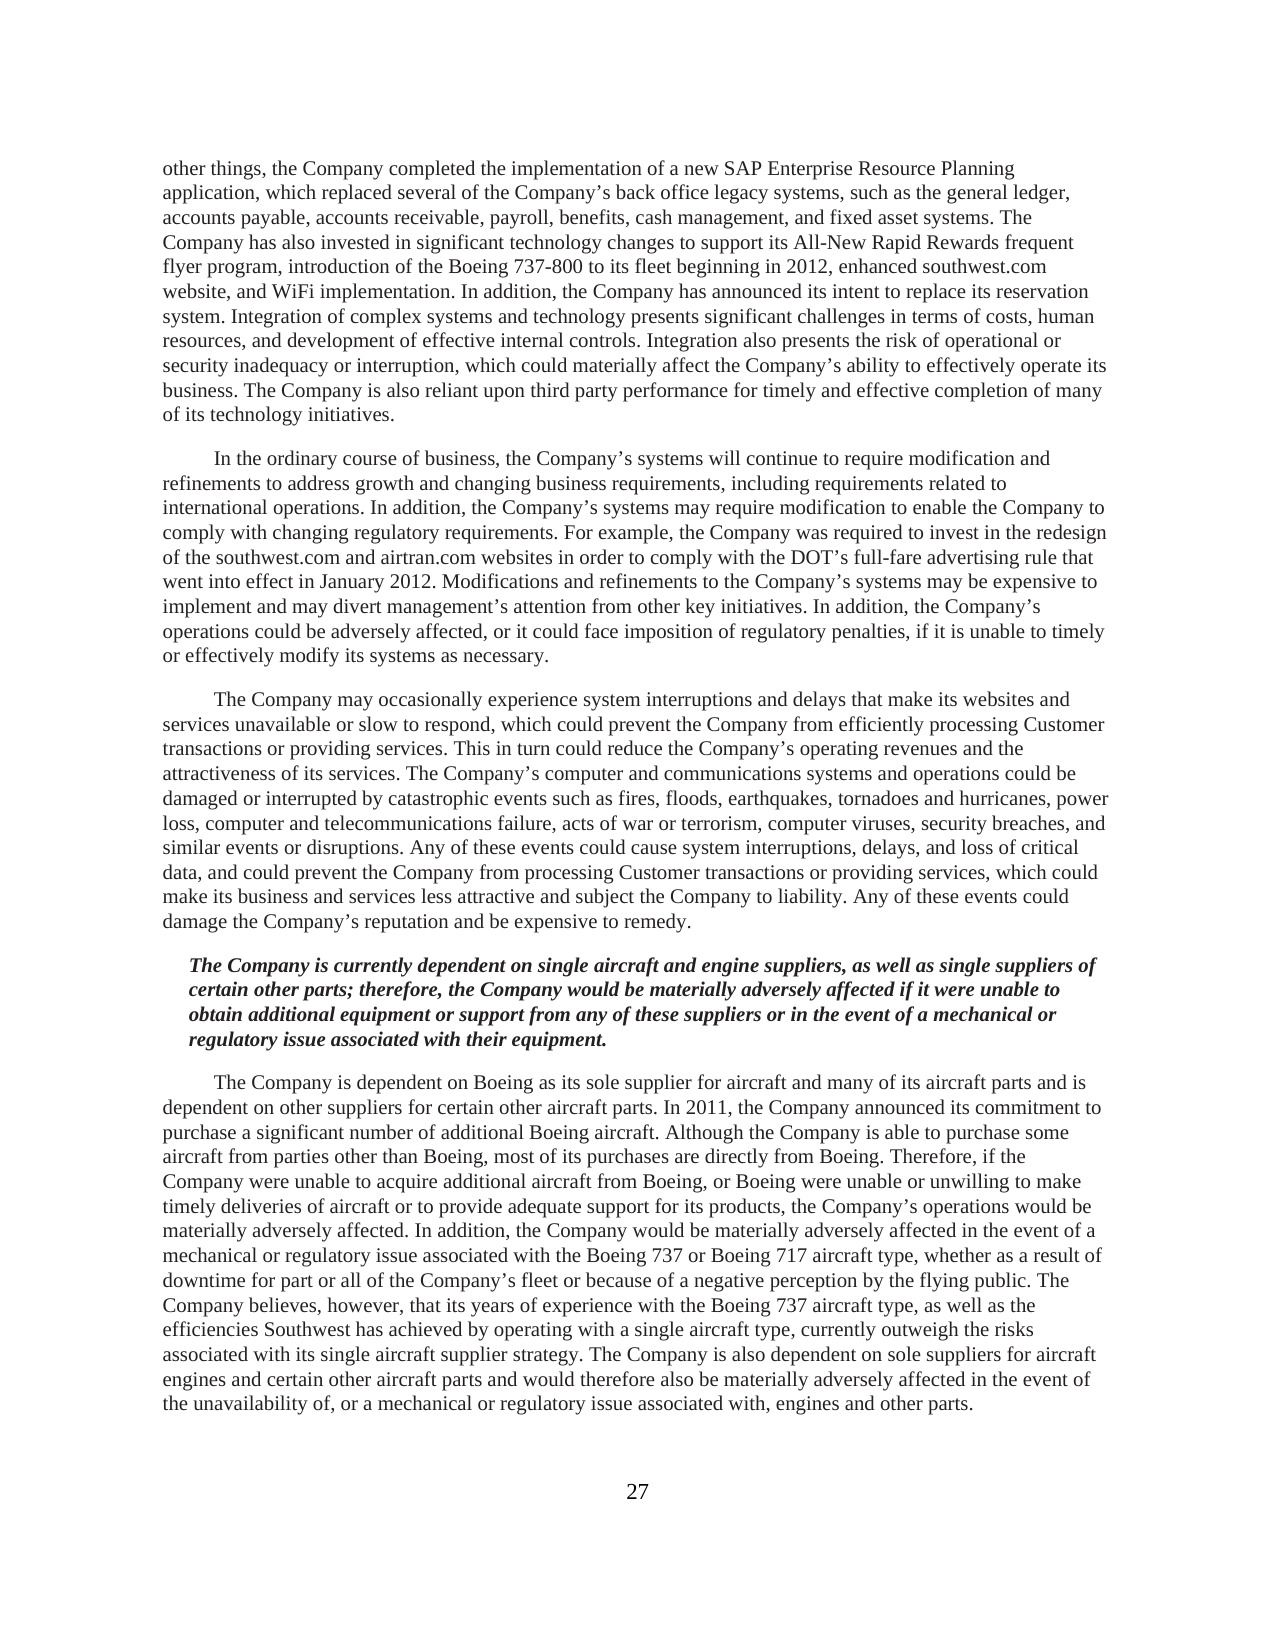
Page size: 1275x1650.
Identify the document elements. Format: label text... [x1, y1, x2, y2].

text other things, the Company completed the implementation of a new SAP Enterprise Resource Planning application, which replaced several of the Company’s back office legacy systems, such as the general ledger, accounts payable, accounts receivable, payroll, benefits, cash management, and fixed asset systems. The Company has also invested in significant technology changes to support its All-New Rapid Rewards frequent flyer program, introduction of the Boeing 737-800 to its fleet beginning in 2012, enhanced southwest.com website, and WiFi implementation. In addition, the Company has announced its intent to replace its reservation system. Integration of complex systems and technology presents significant challenges in terms of costs, human resources, and development of effective internal controls. Integration also presents the risk of operational or security inadequacy or interruption, which could materially affect the Company’s ability to effectively operate its business. The Company is also reliant upon third party performance for timely and effective completion of many of its technology initiatives. [162, 156, 1110, 426]
text In the ordinary course of business, the Company’s systems will continue to require modification and refinements to address growth and changing business requirements, including requirements related to international operations. In addition, the Company’s systems may require modification to enable the Company to comply with changing regulatory requirements. For example, the Company was required to invest in the redesign of the southwest.com and airtran.com websites in order to comply with the DOT’s full-fare advertising rule that went into effect in January 2012. Modifications and refinements to the Company’s systems may be expensive to implement and may divert management’s attention from other key initiatives. In addition, the Company’s operations could be adversely affected, or it could face imposition of regulatory penalties, if it is unable to timely or effectively modify its systems as necessary. [162, 446, 1109, 667]
text The Company may occasionally experience system interruptions and delays that make its websites and services unavailable or slow to respond, which could prevent the Company from efficiently processing Customer transactions or providing services. This in turn could reduce the Company’s operating revenues and the attractiveness of its services. The Company’s computer and communications systems and operations could be damaged or interrupted by catastrophic events such as fires, floods, earthquakes, tornadoes and hurricanes, power loss, computer and telecommunications failure, acts of war or terrorism, computer viruses, security breaches, and similar events or disruptions. Any of these events could cause system interruptions, delays, and loss of critical data, and could prevent the Company from processing Customer transactions or providing services, which could make its business and services less attractive and subject the Company to liability. Any of these events could damage the Company’s reputation and be expensive to remedy. [162, 687, 1111, 933]
text The Company is dependent on Boeing as its sole supplier for aircraft and many of its aircraft parts and is dependent on other suppliers for certain other aircraft parts. In 2011, the Company announced its commitment to purchase a significant number of additional Boeing aircraft. Although the Company is able to purchase some aircraft from parties other than Boeing, most of its purchases are directly from Boeing. Therefore, if the Company were unable to acquire additional aircraft from Boeing, or Boeing were unable or unwilling to make timely deliveries of aircraft or to provide adequate support for its products, the Company’s operations would be materially adversely affected. In addition, the Company would be materially adversely affected in the event of a mechanical or regulatory issue associated with the Boeing 737 or Boeing 717 aircraft type, whether as a result of downtime for part or all of the Company’s fleet or because of a negative perception by the flying public. The Company believes, however, that its years of experience with the Boeing 737 aircraft type, as well as the efficiencies Southwest has achieved by operating with a single aircraft type, currently outweigh the risks associated with its single aircraft supplier strategy. The Company is also dependent on sole suppliers for aircraft engines and certain other aircraft parts and would therefore also be materially adversely affected in the event of the unavailability of, or a mechanical or regulatory issue associated with, engines and other parts. [162, 1070, 1105, 1415]
subtitle The Company is currently dependent on single aircraft and engine suppliers, as well as single suppliers of certain other parts; therefore, the Company would be materially adversely affected if it were unable to obtain additional equipment or support from any of these suppliers or in the event of a mechanical or regulatory issue associated with their equipment. [188, 953, 1099, 1051]
